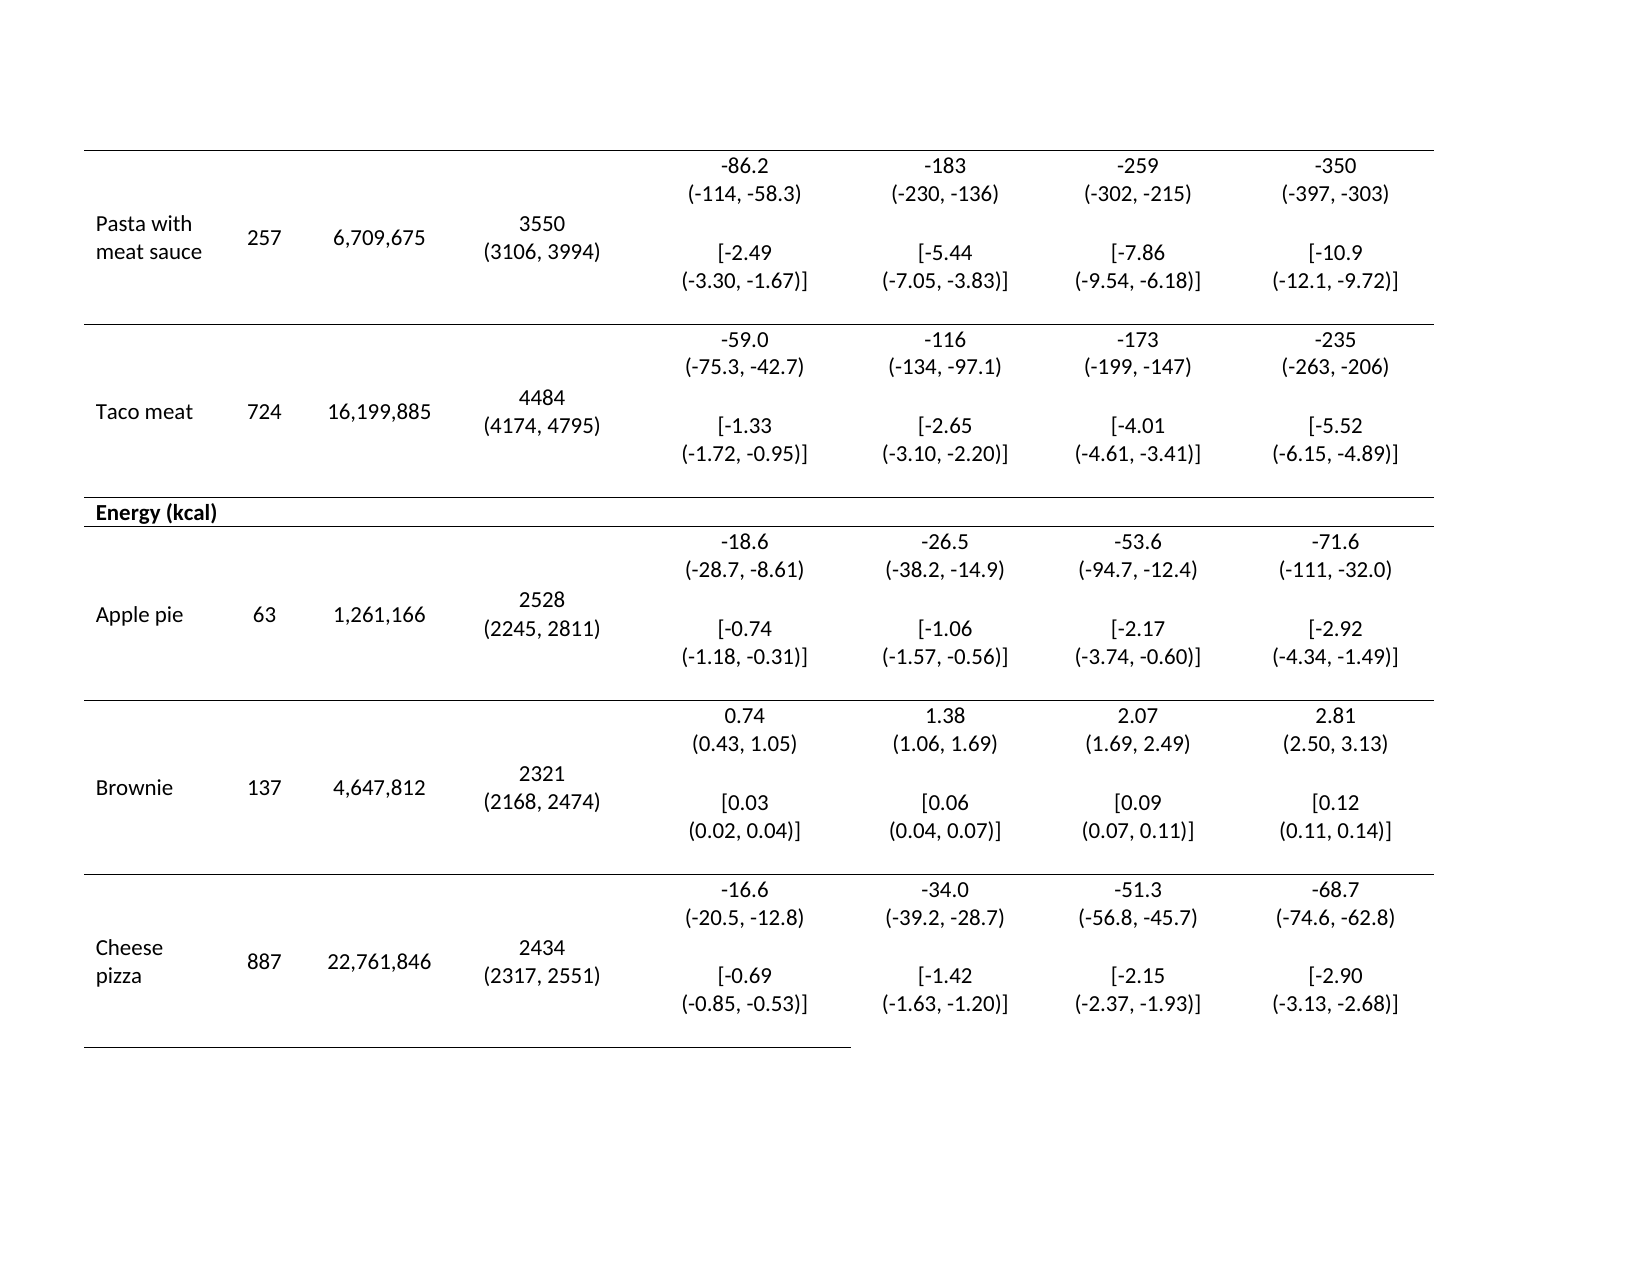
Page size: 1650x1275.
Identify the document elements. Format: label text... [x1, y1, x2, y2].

table_cell -34.0 (-39.2, -28.7) [851, 875, 1039, 961]
table_cell [-2.65 (-3.10, -2.20)] [851, 411, 1039, 497]
table_cell [0.12 (0.11, 0.14)] [1236, 787, 1434, 874]
table_cell -183 (-230, -136) [851, 151, 1039, 237]
table_cell -116 (-134, -97.1) [851, 325, 1039, 411]
table_cell -26.5 (-38.2, -14.9) [851, 527, 1039, 613]
table_cell 887 [216, 875, 313, 1047]
table_cell [0.06 (0.04, 0.07)] [851, 787, 1039, 874]
table_cell -86.2 (-114, -58.3) [638, 151, 851, 237]
table_cell [-2.49 (-3.30, -1.67)] [638, 237, 851, 324]
table_cell 6,709,675 [313, 151, 446, 324]
table_cell 22,761,846 [313, 875, 446, 1047]
table_cell [-1.33 (-1.72, -0.95)] [638, 411, 851, 497]
table_cell 4484 (4174, 4795) [446, 325, 638, 497]
table_cell [-2.17 (-3.74, -0.60)] [1039, 613, 1236, 700]
table_cell 3550 (3106, 3994) [446, 151, 638, 324]
table_cell -68.7 (-74.6, -62.8) [1236, 875, 1434, 961]
table_cell [-2.92 (-4.34, -1.49)] [1236, 613, 1434, 700]
table_cell 63 [216, 527, 313, 700]
table_cell 16,199,885 [313, 325, 446, 497]
table_cell Apple pie [84, 527, 216, 700]
table_cell -59.0 (-75.3, -42.7) [638, 325, 851, 411]
table_cell 1,261,166 [313, 527, 446, 700]
table_cell -51.3 (-56.8, -45.7) [1039, 875, 1236, 961]
table_cell -53.6 (-94.7, -12.4) [1039, 527, 1236, 613]
table_cell 724 [216, 325, 313, 497]
table_cell [-0.69 (-0.85, -0.53)] [638, 961, 851, 1047]
table_cell -350 (-397, -303) [1236, 151, 1434, 237]
table_cell 2434 (2317, 2551) [446, 875, 638, 1047]
table_cell [-2.90 (-3.13, -2.68)] [1236, 961, 1434, 1047]
table_cell -259 (-302, -215) [1039, 151, 1236, 237]
table_cell [-5.44 (-7.05, -3.83)] [851, 237, 1039, 324]
table_cell -18.6 (-28.7, -8.61) [638, 527, 851, 613]
table_cell 2.07 (1.69, 2.49) [1039, 701, 1236, 787]
table_cell 4,647,812 [313, 701, 446, 874]
table_cell [0.03 (0.02, 0.04)] [638, 787, 851, 874]
table_cell [-0.74 (-1.18, -0.31)] [638, 613, 851, 700]
table_cell 137 [216, 701, 313, 874]
table_cell Brownie [84, 701, 216, 874]
table_cell Energy (kcal) [84, 498, 1434, 526]
table_cell 257 [216, 151, 313, 324]
table_cell Pasta with meat sauce [84, 151, 216, 324]
table_cell Cheese pizza [84, 875, 216, 1047]
table_cell 2.81 (2.50, 3.13) [1236, 701, 1434, 787]
table_cell [-10.9 (-12.1, -9.72)] [1236, 237, 1434, 324]
table_cell 1.38 (1.06, 1.69) [851, 701, 1039, 787]
table_cell [-2.15 (-2.37, -1.93)] [1039, 961, 1236, 1047]
table_cell 2528 (2245, 2811) [446, 527, 638, 700]
table_cell 2321 (2168, 2474) [446, 701, 638, 874]
table_cell [-5.52 (-6.15, -4.89)] [1236, 411, 1434, 497]
table_cell -235 (-263, -206) [1236, 325, 1434, 411]
table_cell [0.09 (0.07, 0.11)] [1039, 787, 1236, 874]
table_cell -71.6 (-111, -32.0) [1236, 527, 1434, 613]
table_cell [-1.06 (-1.57, -0.56)] [851, 613, 1039, 700]
table_cell -173 (-199, -147) [1039, 325, 1236, 411]
table_cell Taco meat [84, 325, 216, 497]
table_cell [-7.86 (-9.54, -6.18)] [1039, 237, 1236, 324]
table_cell [-1.42 (-1.63, -1.20)] [851, 961, 1039, 1047]
table_cell [-4.01 (-4.61, -3.41)] [1039, 411, 1236, 497]
table_cell 0.74 (0.43, 1.05) [638, 701, 851, 787]
table_cell -16.6 (-20.5, -12.8) [638, 875, 851, 961]
